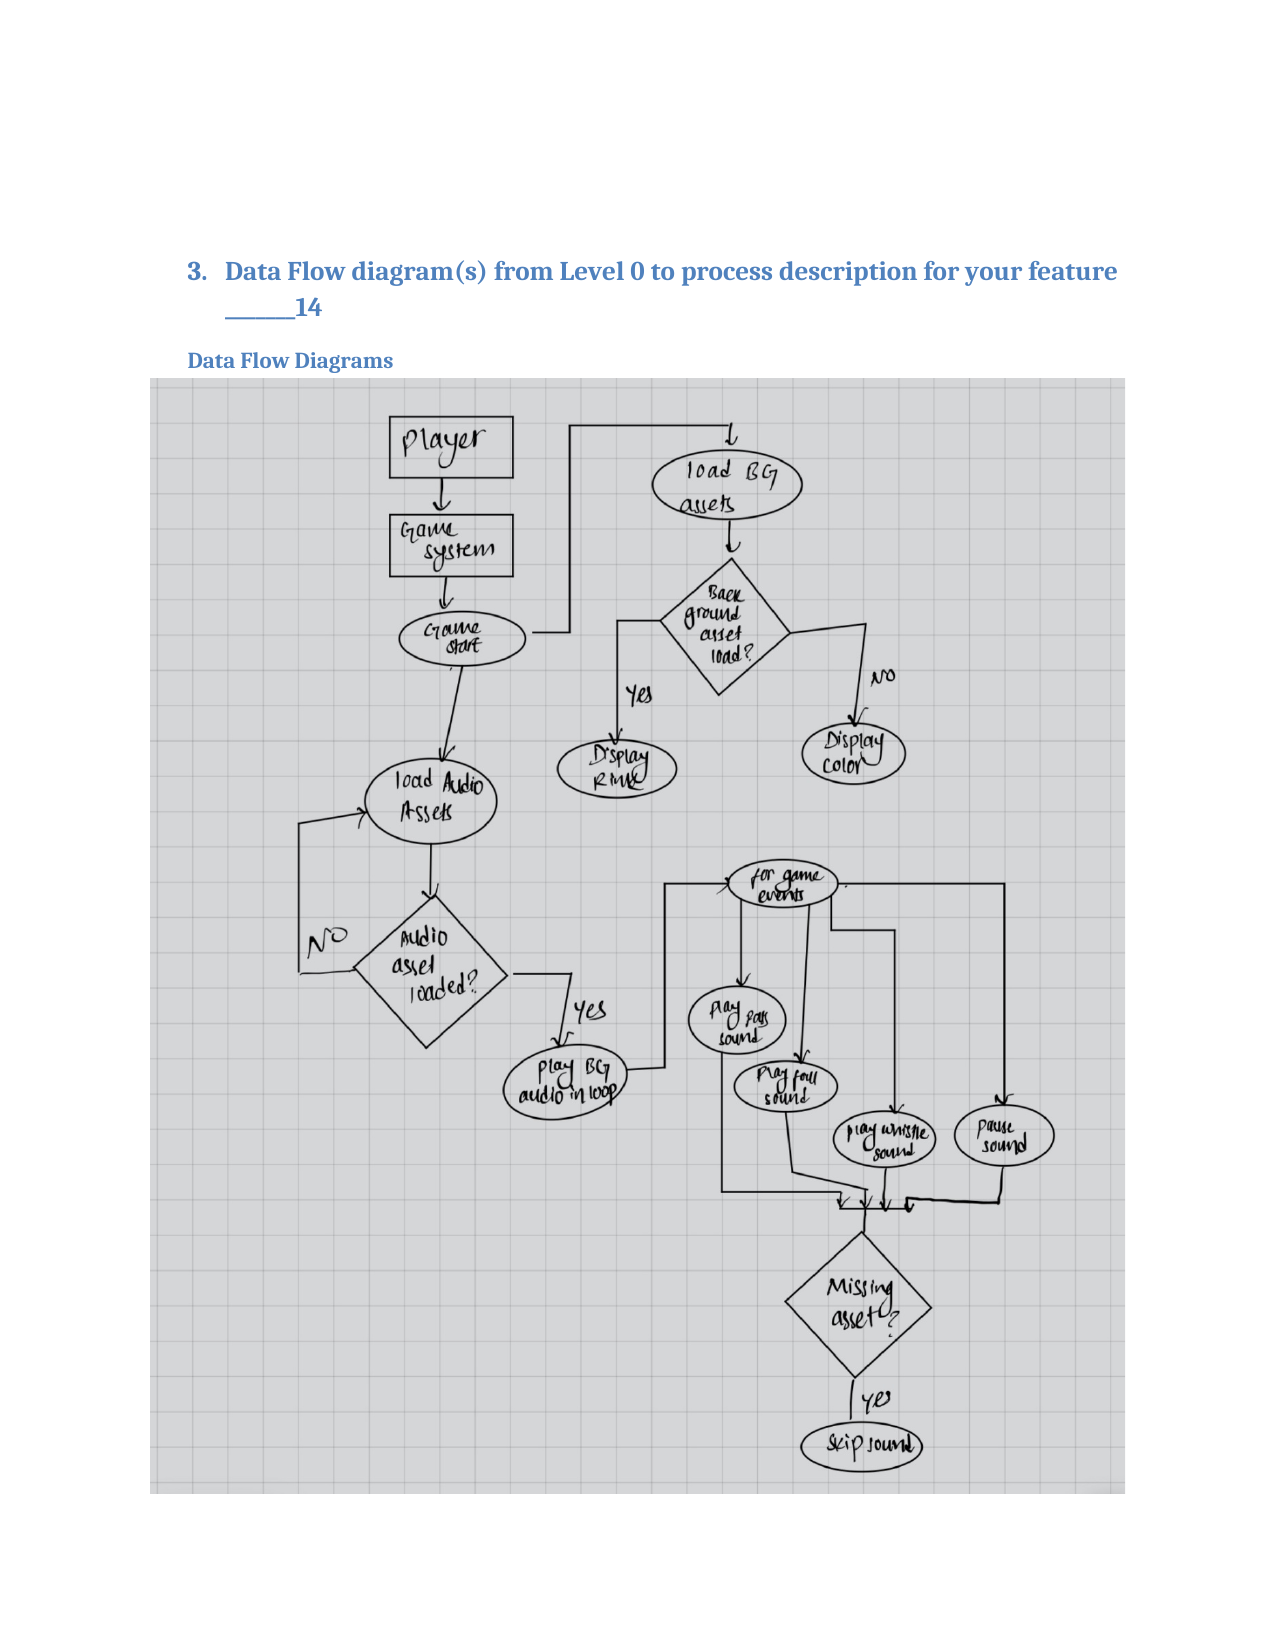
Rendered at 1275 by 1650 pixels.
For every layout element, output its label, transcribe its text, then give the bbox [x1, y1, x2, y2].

picture [150, 378, 1125, 1494]
subtitle Data Flow diagram(s) from Level 0 to process description for your feature _______14 [187, 256, 1125, 323]
subtitle Data Flow Diagrams [150, 348, 1125, 375]
